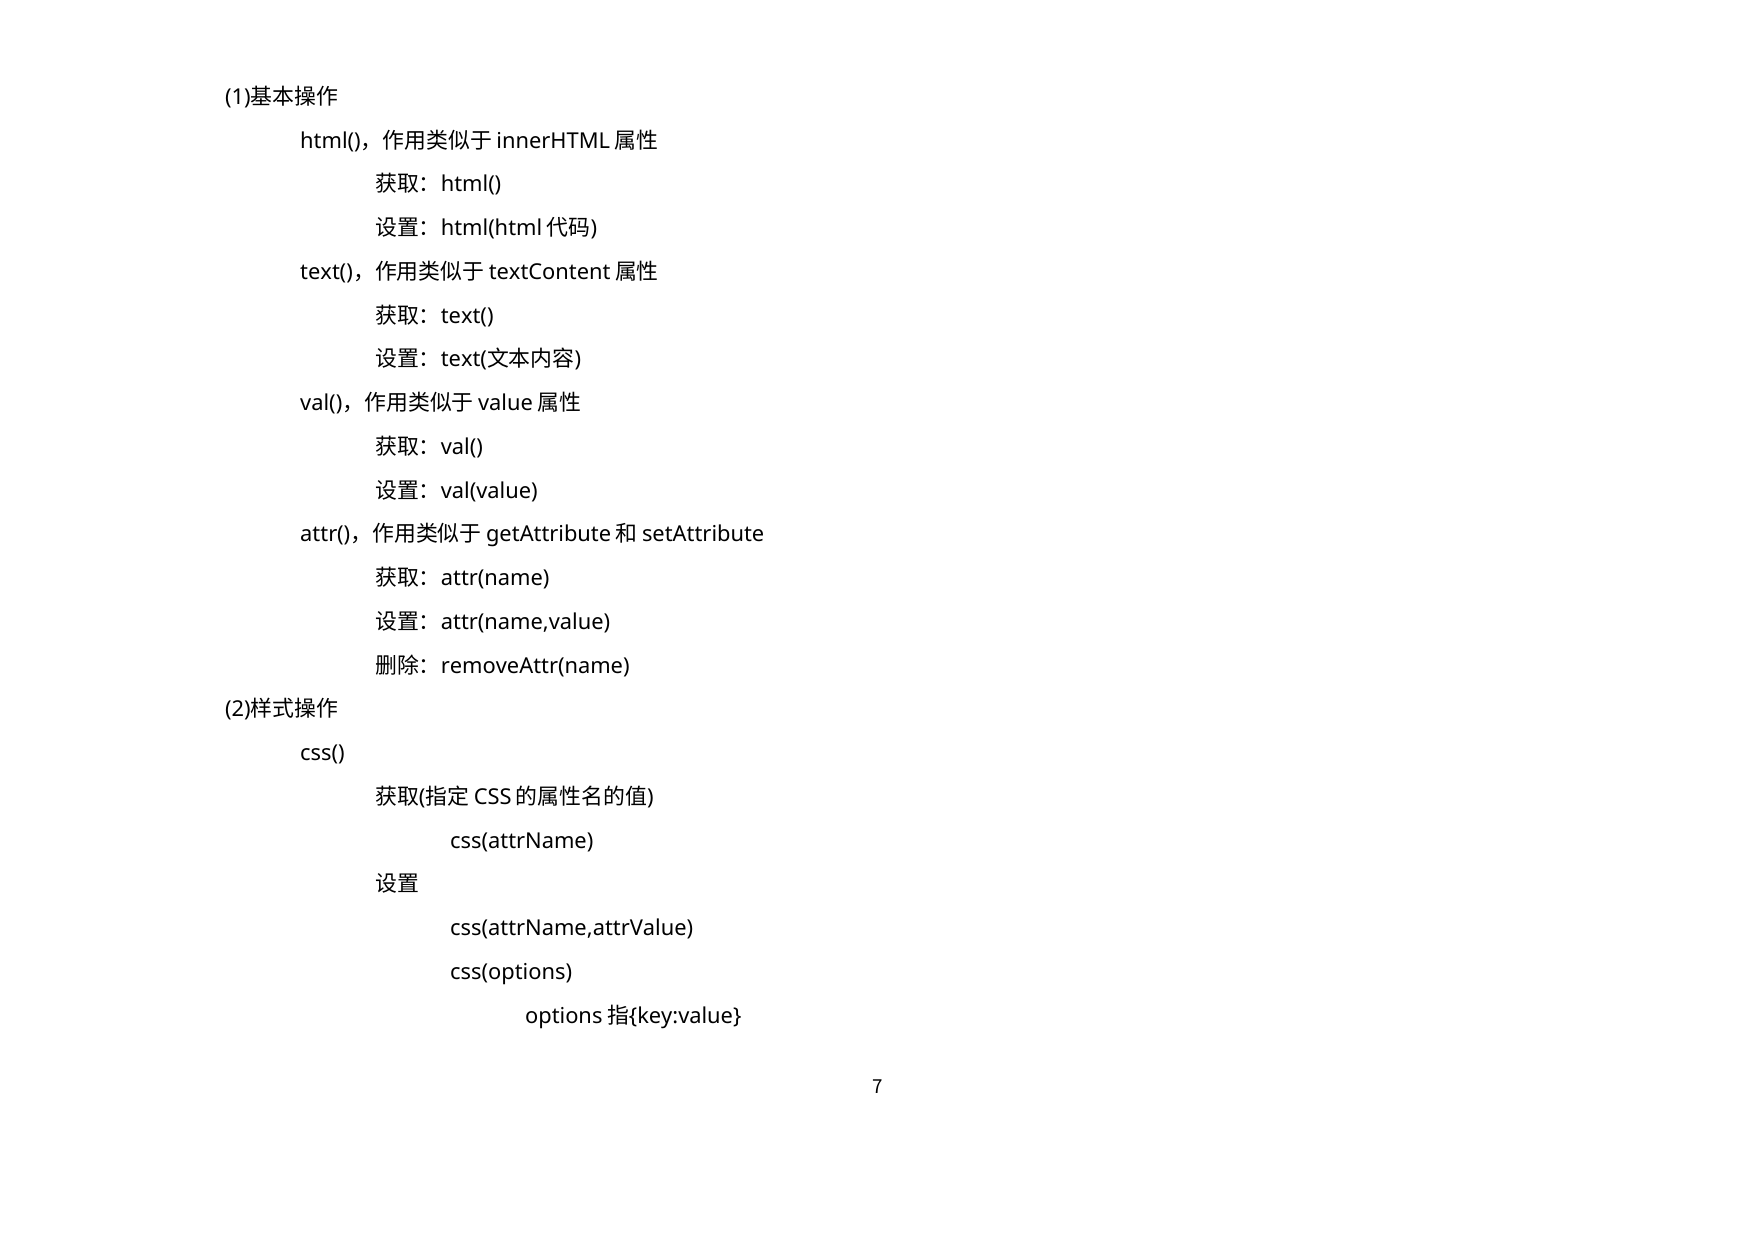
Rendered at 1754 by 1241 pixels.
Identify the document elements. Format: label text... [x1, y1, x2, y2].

text 设置 [75, 873, 1679, 896]
text css(attrName,attrValue) [75, 917, 1679, 940]
text 设置：html(html代码) [75, 217, 1679, 240]
text 获取：attr(name) [75, 567, 1679, 590]
text 获取：html() [75, 173, 1679, 196]
text css(attrName) [75, 830, 1679, 853]
text (2)样式操作 [75, 698, 1679, 721]
text css() [75, 742, 1679, 765]
text html()，作用类似于innerHTML属性 [75, 130, 1679, 153]
text 获取：val() [75, 436, 1679, 459]
text 设置：val(value) [75, 480, 1679, 503]
text val()，作用类似于value属性 [75, 392, 1679, 415]
text options指{key:value} [75, 1005, 1679, 1028]
text text()，作用类似于textContent属性 [75, 261, 1679, 284]
text 设置：attr(name,value) [75, 611, 1679, 634]
text 获取：text() [75, 305, 1679, 328]
text 设置：text(文本内容) [75, 348, 1679, 371]
text 获取(指定CSS的属性名的值) [75, 786, 1679, 809]
text 删除：removeAttr(name) [75, 655, 1679, 678]
text (1)基本操作 [75, 86, 1679, 109]
text attr()，作用类似于getAttribute和setAttribute [75, 523, 1679, 546]
text css(options) [75, 961, 1679, 984]
